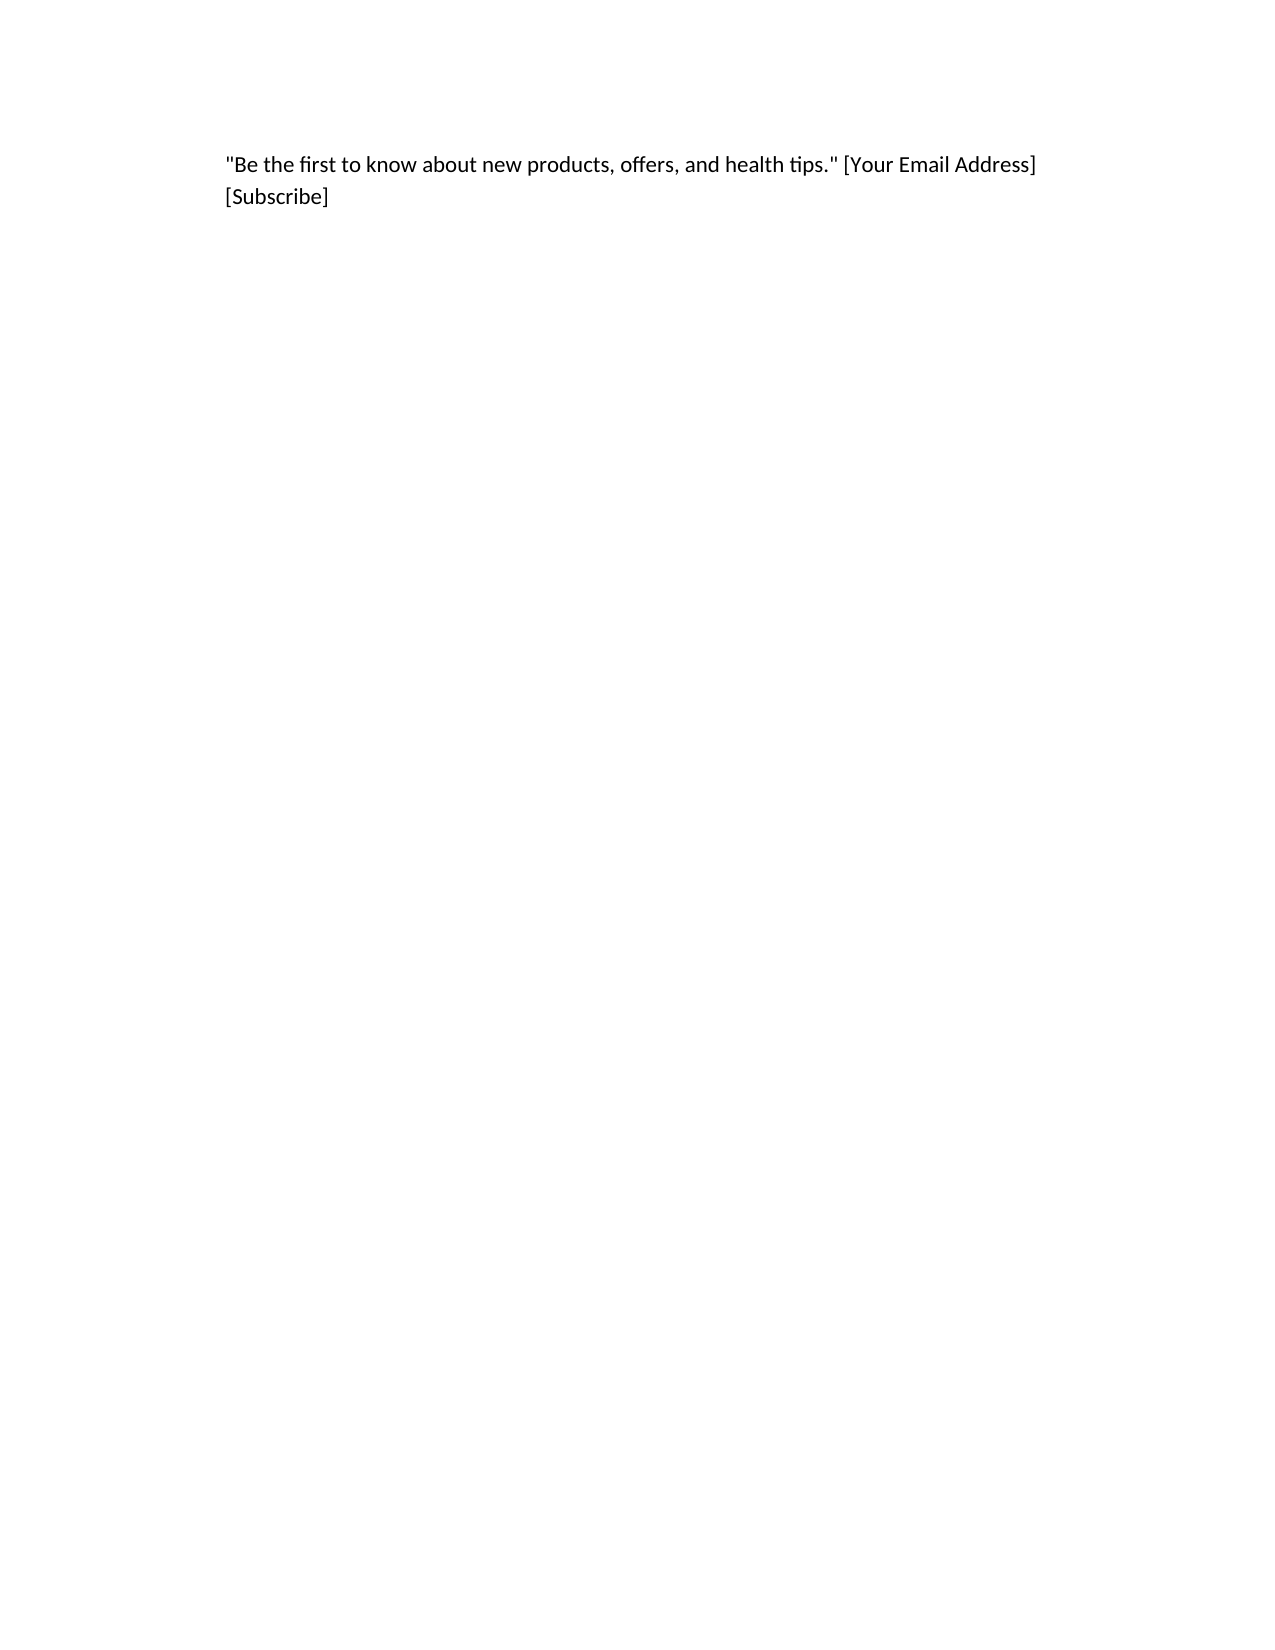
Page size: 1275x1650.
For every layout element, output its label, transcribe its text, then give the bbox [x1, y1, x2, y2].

list "Be the first to know about new products, offers, and health tips." [Your Email Address] [Subscribe] [225, 150, 1125, 210]
